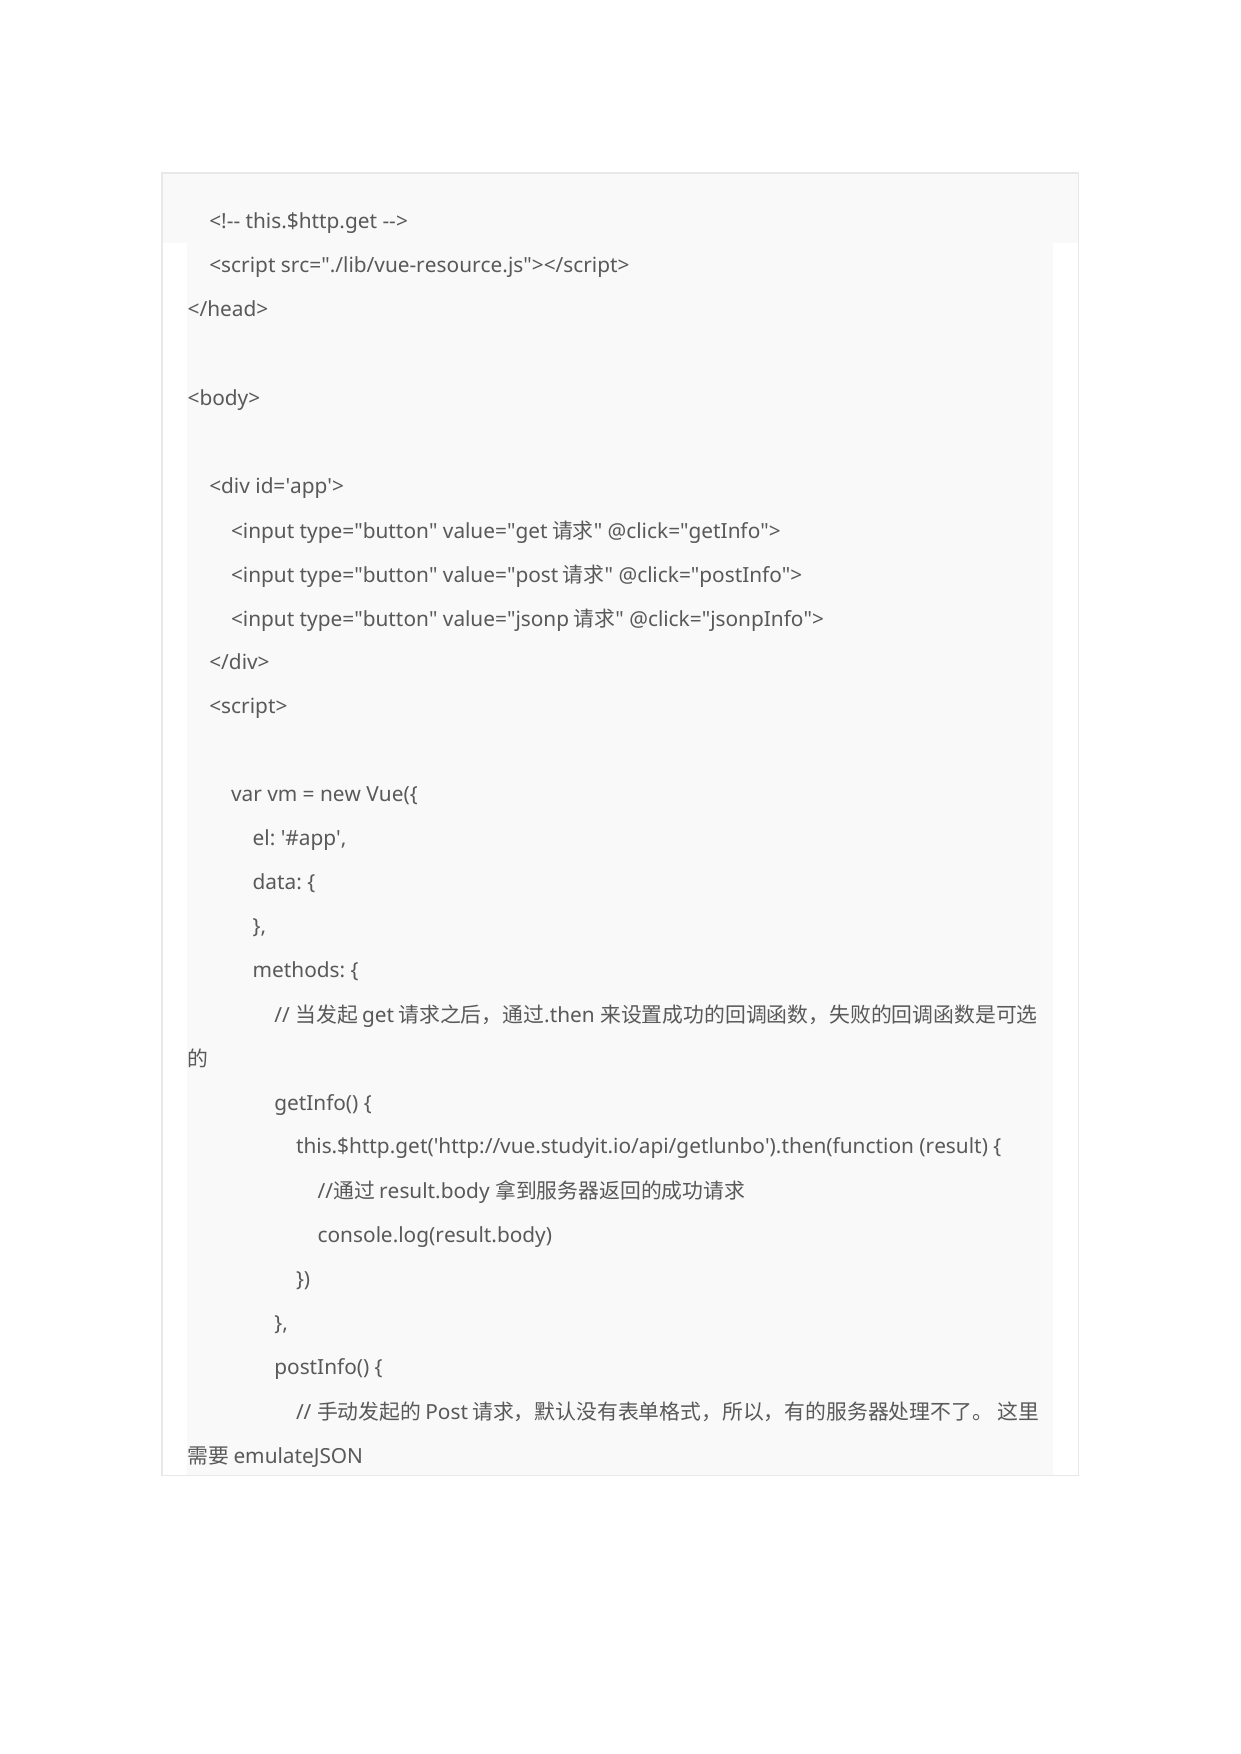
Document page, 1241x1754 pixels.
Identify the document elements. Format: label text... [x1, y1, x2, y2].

text </div> [187, 639, 1053, 683]
text <input type="button" value="get请求" @click="getInfo"> [187, 507, 1053, 551]
text <input type="button" value="post请求" @click="postInfo"> [187, 551, 1053, 595]
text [187, 1388, 1053, 1475]
text // 当发起get请求之后，通过.then 来设置成功的回调函数，失败的回调函数是可选的 [187, 992, 1053, 1080]
text methods: { [187, 948, 1053, 992]
text var vm = new Vue({ [187, 771, 1053, 815]
text <body> [187, 375, 1053, 419]
text }, [187, 1300, 1053, 1344]
text this.$http.get('http://vue.studyit.io/api/getlunbo').then(function (result) { [187, 1124, 1053, 1168]
text el: '#app', [187, 815, 1053, 859]
text <script> [187, 683, 1053, 727]
text <input type="button" value="jsonp请求" @click="jsonpInfo"> [187, 595, 1053, 639]
text }, [187, 903, 1053, 948]
text <div id='app'> [187, 463, 1053, 507]
text <!-- this.$http.get --> [163, 174, 1078, 243]
text <script src="./lib/vue-resource.js"></script> [187, 243, 1053, 287]
text </head> [187, 287, 1053, 331]
text console.log(result.body) [187, 1212, 1053, 1256]
text data: { [187, 859, 1053, 903]
text postInfo() { [187, 1344, 1053, 1388]
text //通过result.body 拿到服务器返回的成功请求 [187, 1168, 1053, 1212]
text }) [187, 1256, 1053, 1300]
text getInfo() { [187, 1080, 1053, 1124]
